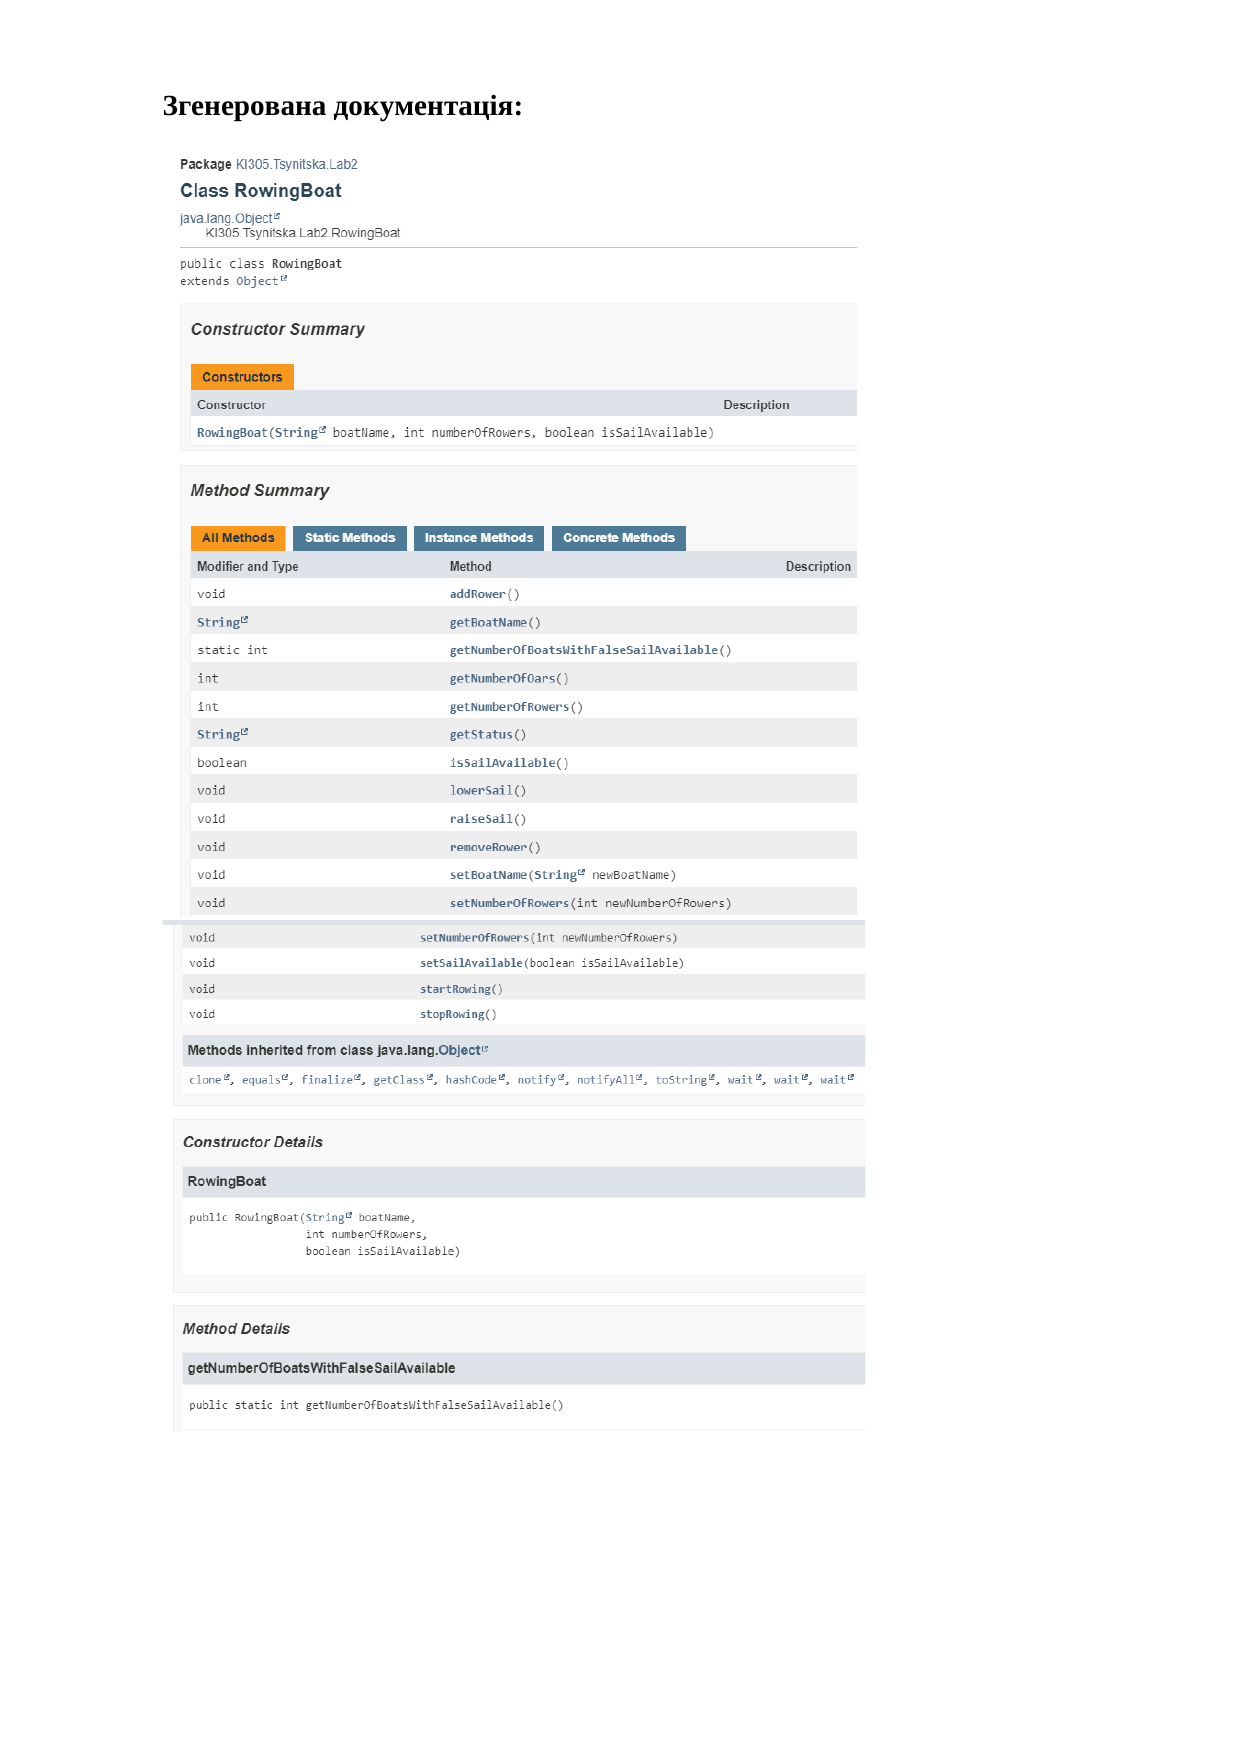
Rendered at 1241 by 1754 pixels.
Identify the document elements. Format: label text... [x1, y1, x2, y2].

picture [162, 920, 866, 1431]
text Згенерована документація: [162, 88, 1152, 122]
picture [162, 147, 858, 917]
